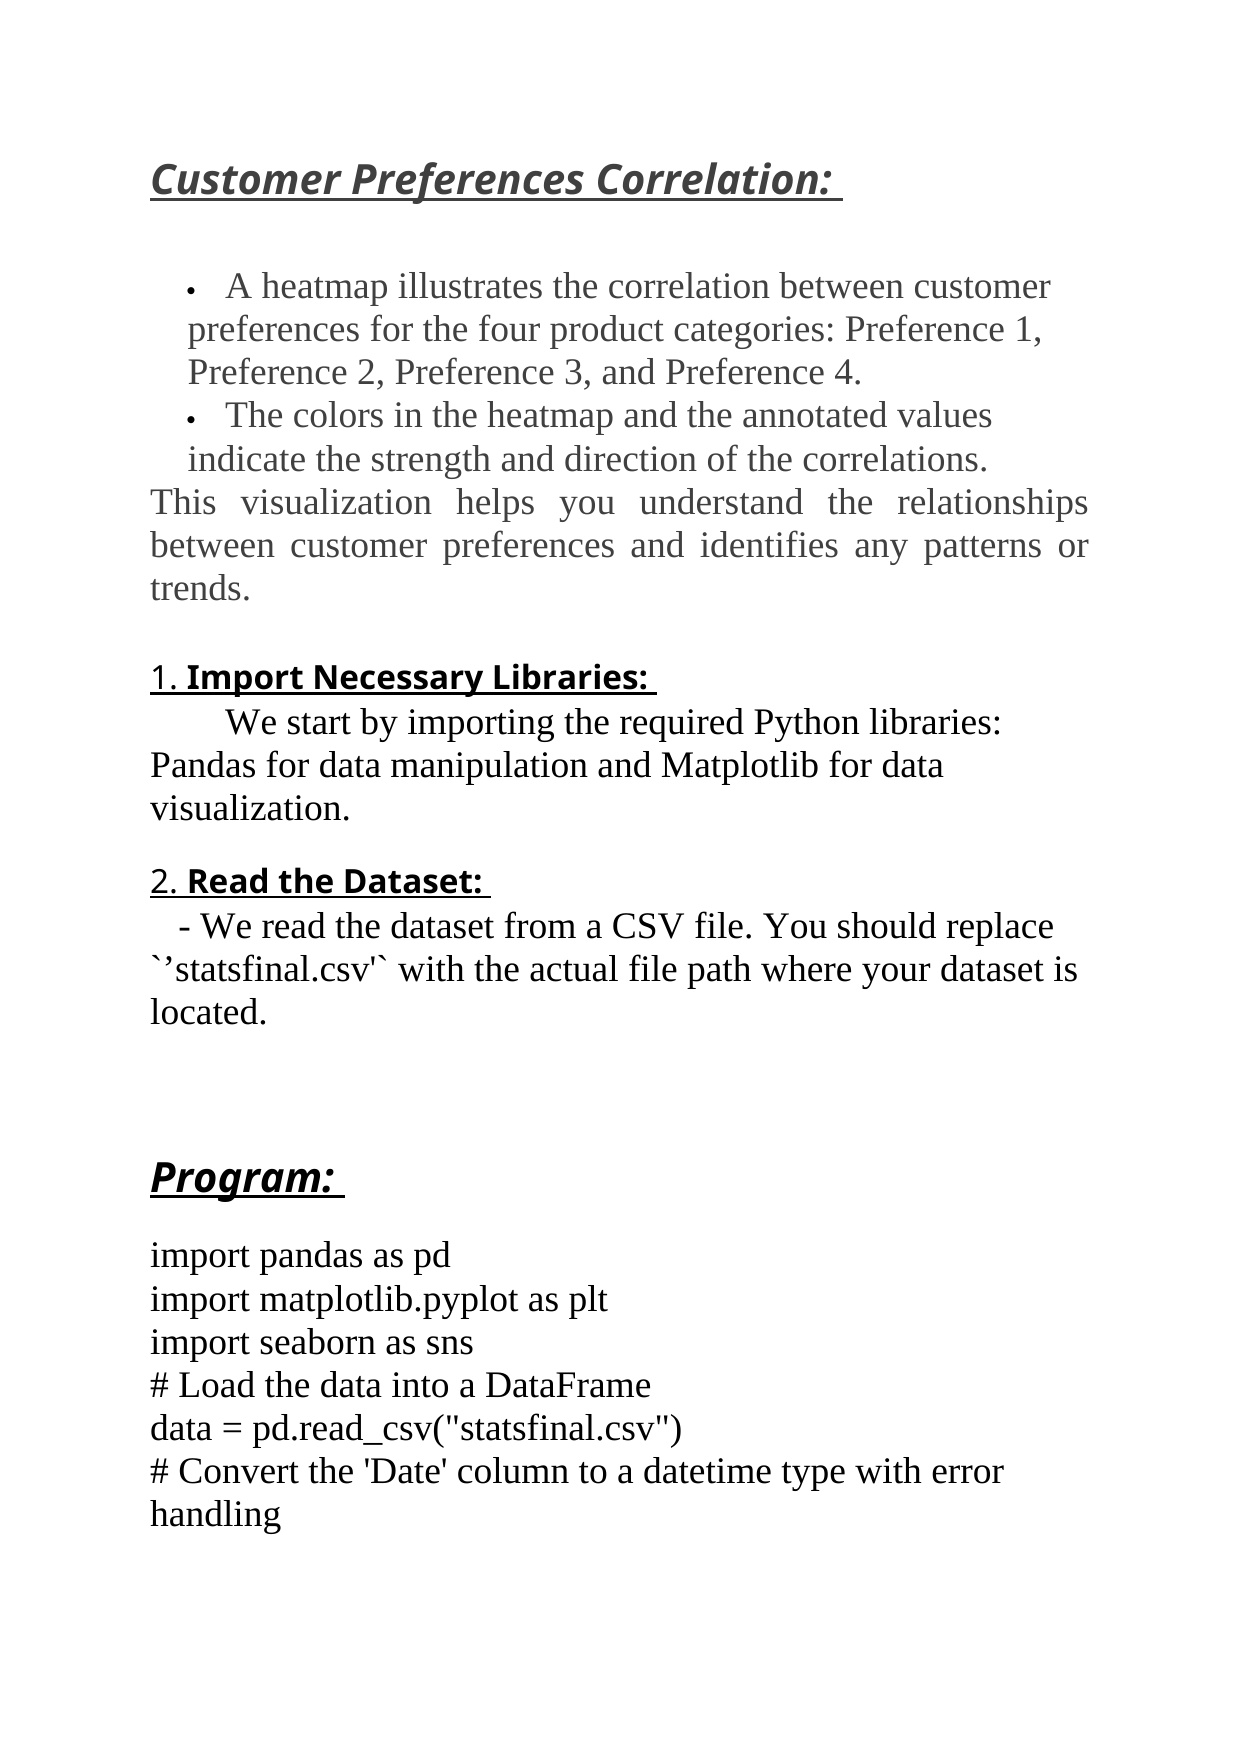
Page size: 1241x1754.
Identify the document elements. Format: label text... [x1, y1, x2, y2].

text Program: [150, 1147, 1090, 1204]
text import seaborn as sns [150, 1319, 1090, 1362]
text # Load the data into a DataFrame [150, 1362, 1090, 1405]
text data = pd.read_csv("statsfinal.csv") [150, 1405, 1090, 1448]
text import matplotlib.pyplot as plt [150, 1276, 1090, 1319]
list The colors in the heatmap and the annotated values indicate the strength and direction of the correlations. [187, 393, 1090, 479]
text We start by importing the required Python libraries: Pandas for data manipulation and Matplotlib for data visualization. [150, 699, 1090, 829]
list A heatmap illustrates the correlation between customer preferences for the four product categories: Preference 1, Preference 2, Preference 3, and Preference 4. [187, 263, 1090, 393]
text # Convert the 'Date' column to a datetime type with error handling [150, 1448, 1090, 1535]
text 2. Read the Dataset: [150, 858, 1090, 903]
text - We read the dataset from a CSV file. You should replace `’statsfinal.csv'` with the actual file path where your dataset is located. [150, 903, 1090, 1032]
text Customer Preferences Correlation: [150, 150, 1090, 207]
text 1. Import Necessary Libraries: [150, 654, 1090, 699]
text import pandas as pd [150, 1233, 1090, 1276]
text This visualization helps you understand the relationships between customer preferences and identifies any patterns or trends. [150, 479, 1090, 608]
